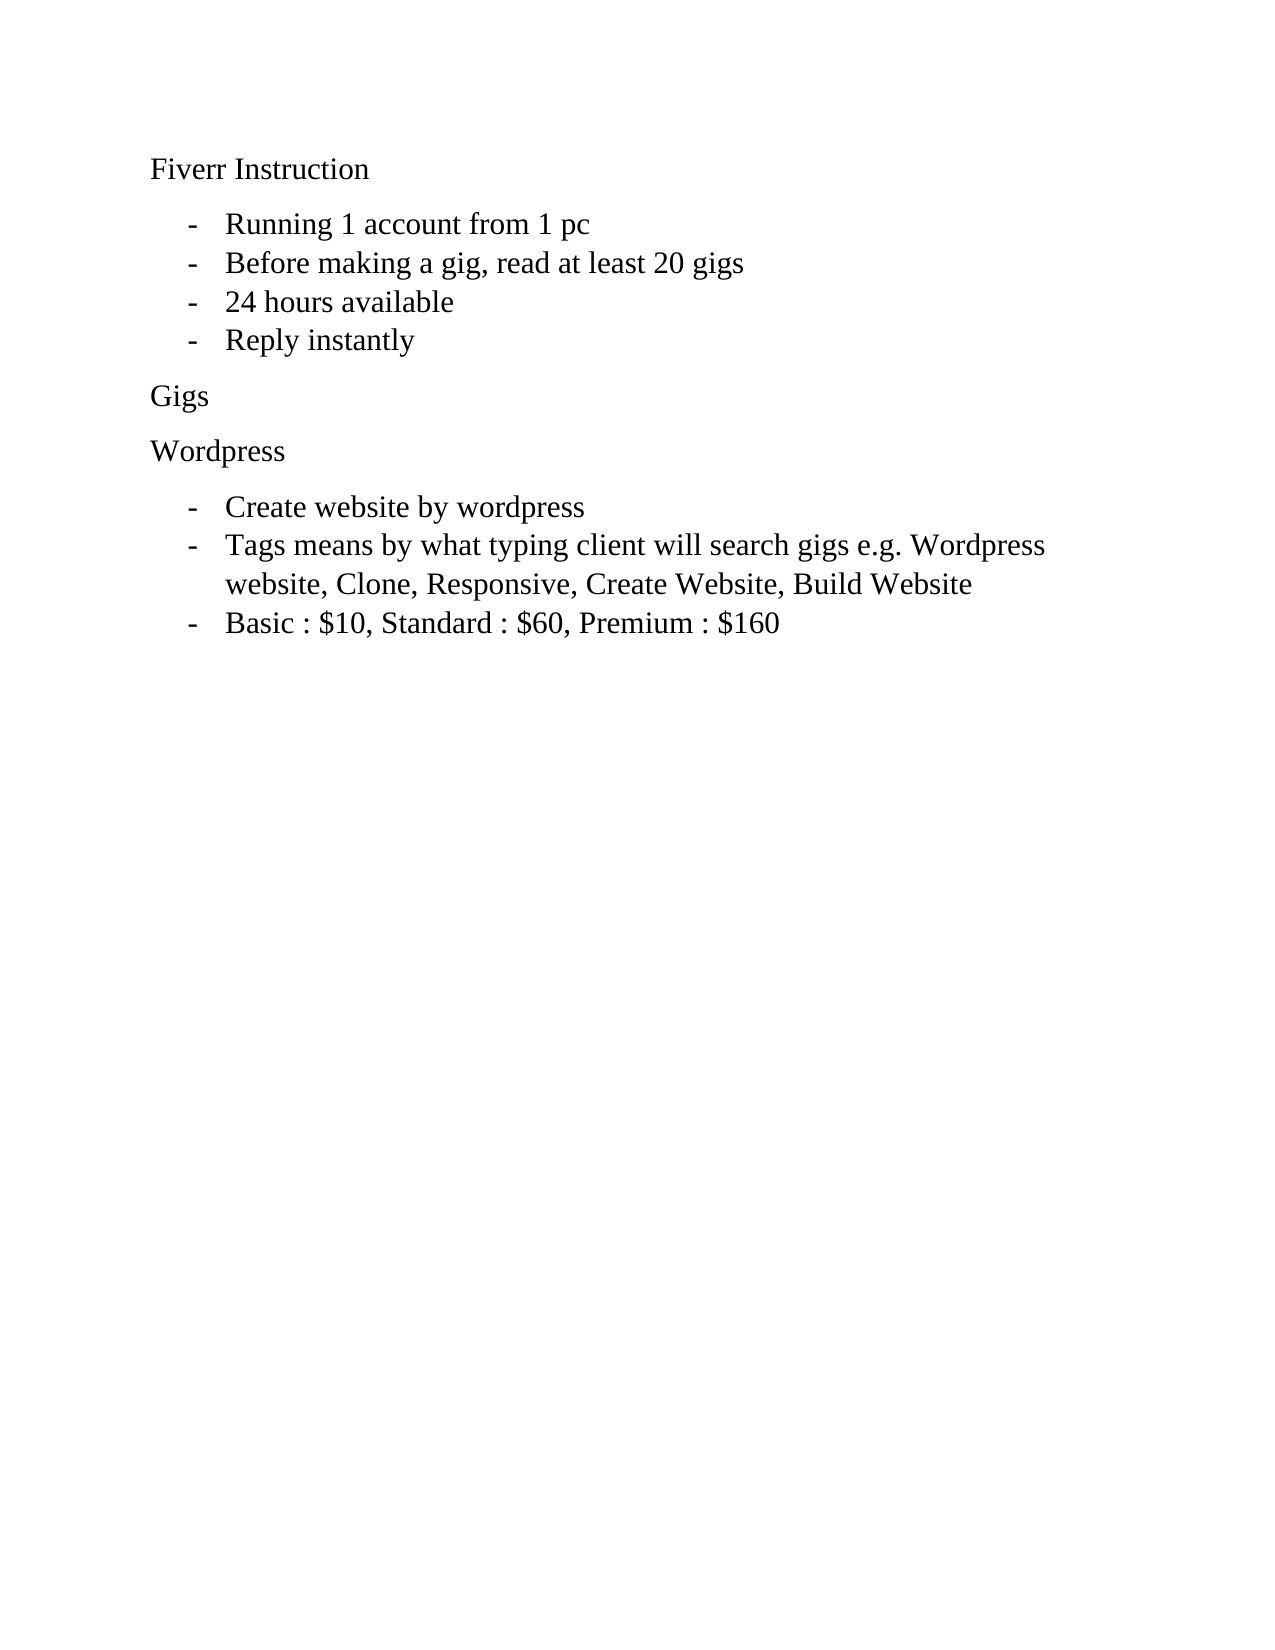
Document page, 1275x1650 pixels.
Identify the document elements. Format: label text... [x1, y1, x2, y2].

list Reply instantly [187, 322, 1125, 358]
text Wordpress [150, 432, 1125, 468]
text Fiverr Instruction [150, 150, 1125, 186]
list Basic : $10, Standard : $60, Premium : $160 [187, 604, 1125, 640]
list Tags means by what typing client will search gigs e.g. Wordpress website, Clone, Responsive, Create Website, Build Website [187, 527, 1125, 601]
list Running 1 account from 1 pc [187, 205, 1125, 241]
list 24 hours available [187, 283, 1125, 319]
text Gigs [150, 377, 1125, 413]
list Create website by wordpress [187, 488, 1125, 524]
list Before making a gig, read at least 20 gigs [187, 244, 1125, 280]
